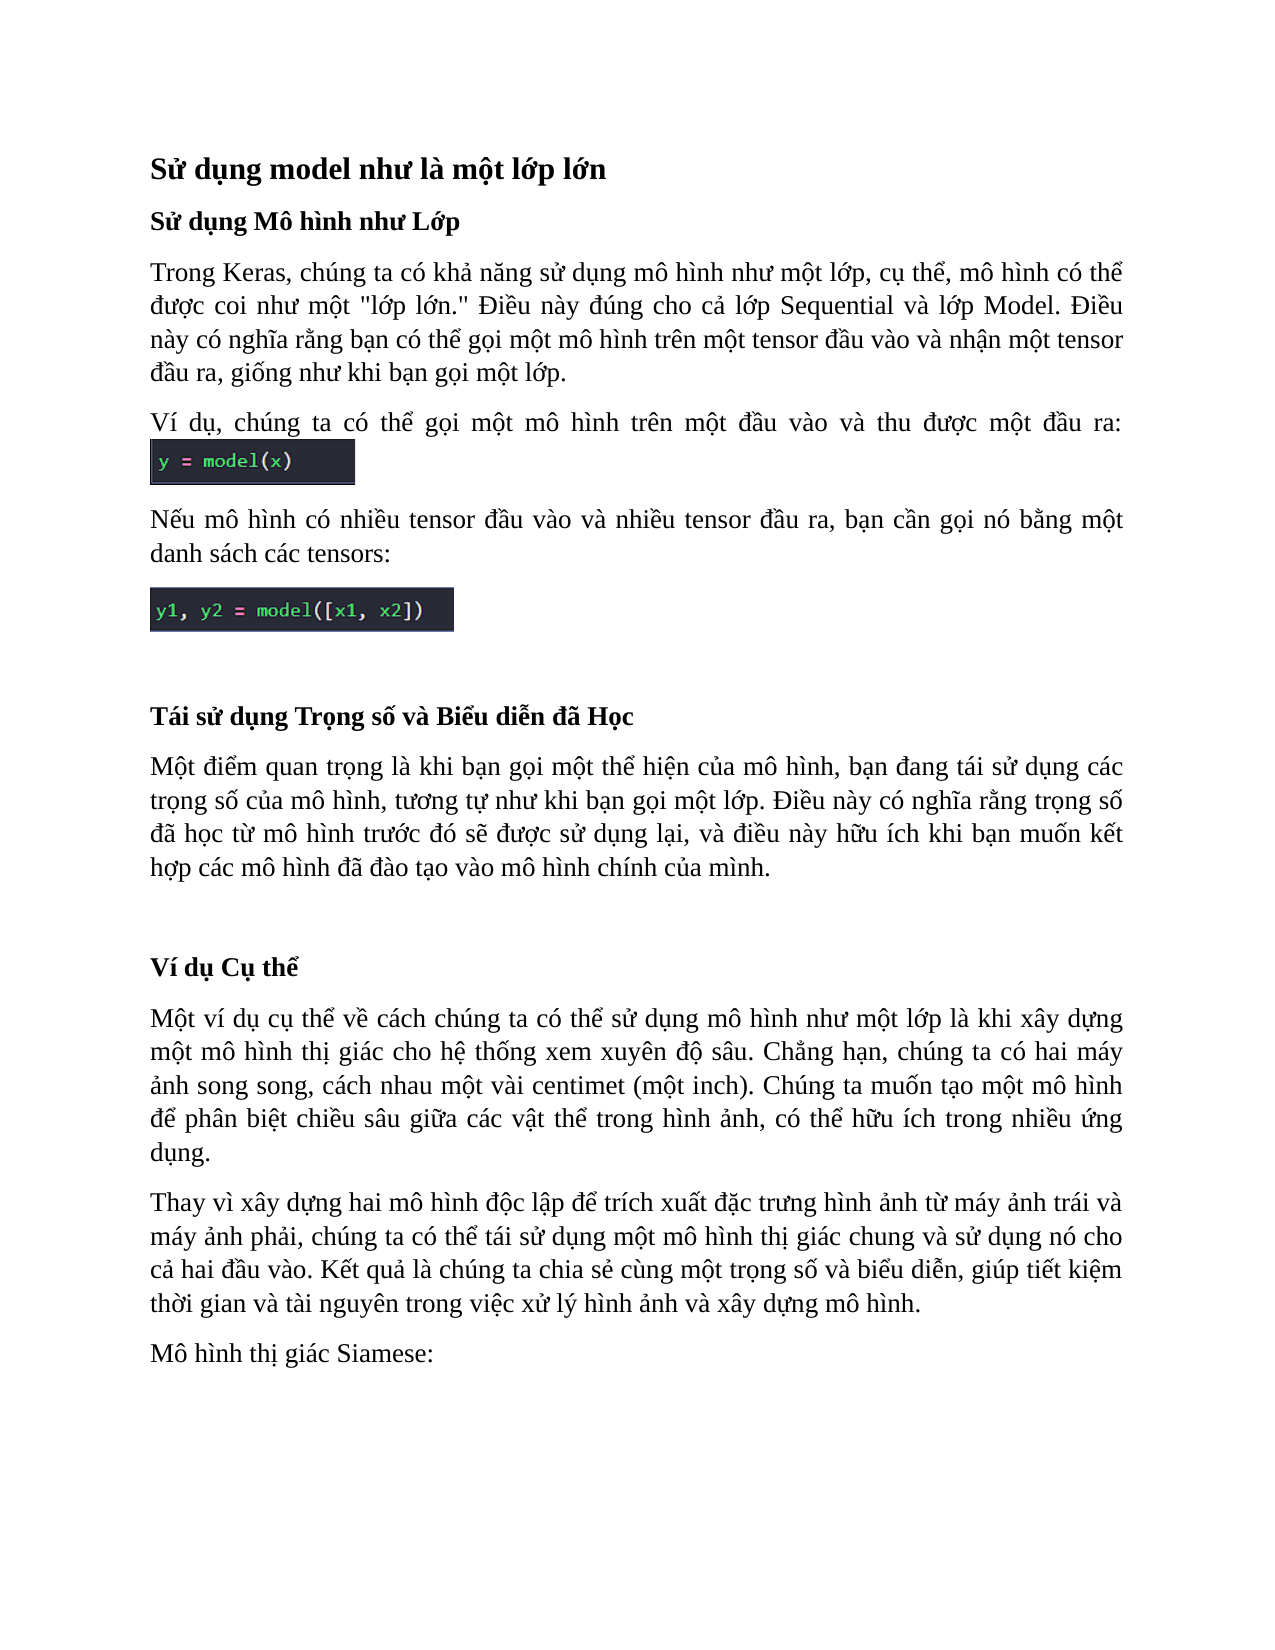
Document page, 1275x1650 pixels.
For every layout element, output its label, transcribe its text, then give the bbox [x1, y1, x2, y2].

text Sử dụng Mô hình như Lớp [150, 205, 1125, 237]
text Ví dụ Cụ thể [150, 951, 1125, 983]
text Một ví dụ cụ thể về cách chúng ta có thể sử dụng mô hình như một lớp là khi xây dựng một mô hình thị giác cho hệ thống xem xuyên độ sâu. Chẳng hạn, chúng ta có hai máy ảnh song song, cách nhau một vài centimet (một inch). Chúng ta muốn tạo một mô hình để phân biệt chiều sâu giữa các vật thể trong hình ảnh, có thể hữu ích trong nhiều ứng dụng. [150, 1002, 1125, 1167]
text Ví dụ, chúng ta có thể gọi một mô hình trên một đầu vào và thu được một đầu ra: [150, 406, 1125, 485]
text Tái sử dụng Trọng số và Biểu diễn đã Học [150, 700, 1125, 731]
picture [150, 587, 454, 632]
picture [150, 439, 356, 485]
text Mô hình thị giác Siamese: [150, 1337, 1125, 1368]
text Nếu mô hình có nhiều tensor đầu vào và nhiều tensor đầu ra, bạn cần gọi nó bằng một danh sách các tensors: [150, 504, 1125, 568]
text Một điểm quan trọng là khi bạn gọi một thể hiện của mô hình, bạn đang tái sử dụng các trọng số của mô hình, tương tự như khi bạn gọi một lớp. Điều này có nghĩa rằng trọng số đã học từ mô hình trước đó sẽ được sử dụng lại, và điều này hữu ích khi bạn muốn kết hợp các mô hình đã đào tạo vào mô hình chính của mình. [150, 750, 1125, 882]
text Trong Keras, chúng ta có khả năng sử dụng mô hình như một lớp, cụ thể, mô hình có thể được coi như một "lớp lớn." Điều này đúng cho cả lớp Sequential và lớp Model. Điều này có nghĩa rằng bạn có thể gọi một mô hình trên một tensor đầu vào và nhận một tensor đầu ra, giống như khi bạn gọi một lớp. [150, 256, 1125, 387]
text Thay vì xây dựng hai mô hình độc lập để trích xuất đặc trưng hình ảnh từ máy ảnh trái và máy ảnh phải, chúng ta có thể tái sử dụng một mô hình thị giác chung và sử dụng nó cho cả hai đầu vào. Kết quả là chúng ta chia sẻ cùng một trọng số và biểu diễn, giúp tiết kiệm thời gian và tài nguyên trong việc xử lý hình ảnh và xây dựng mô hình. [150, 1186, 1125, 1318]
text Sử dụng model như là một lớp lớn [150, 150, 1125, 186]
